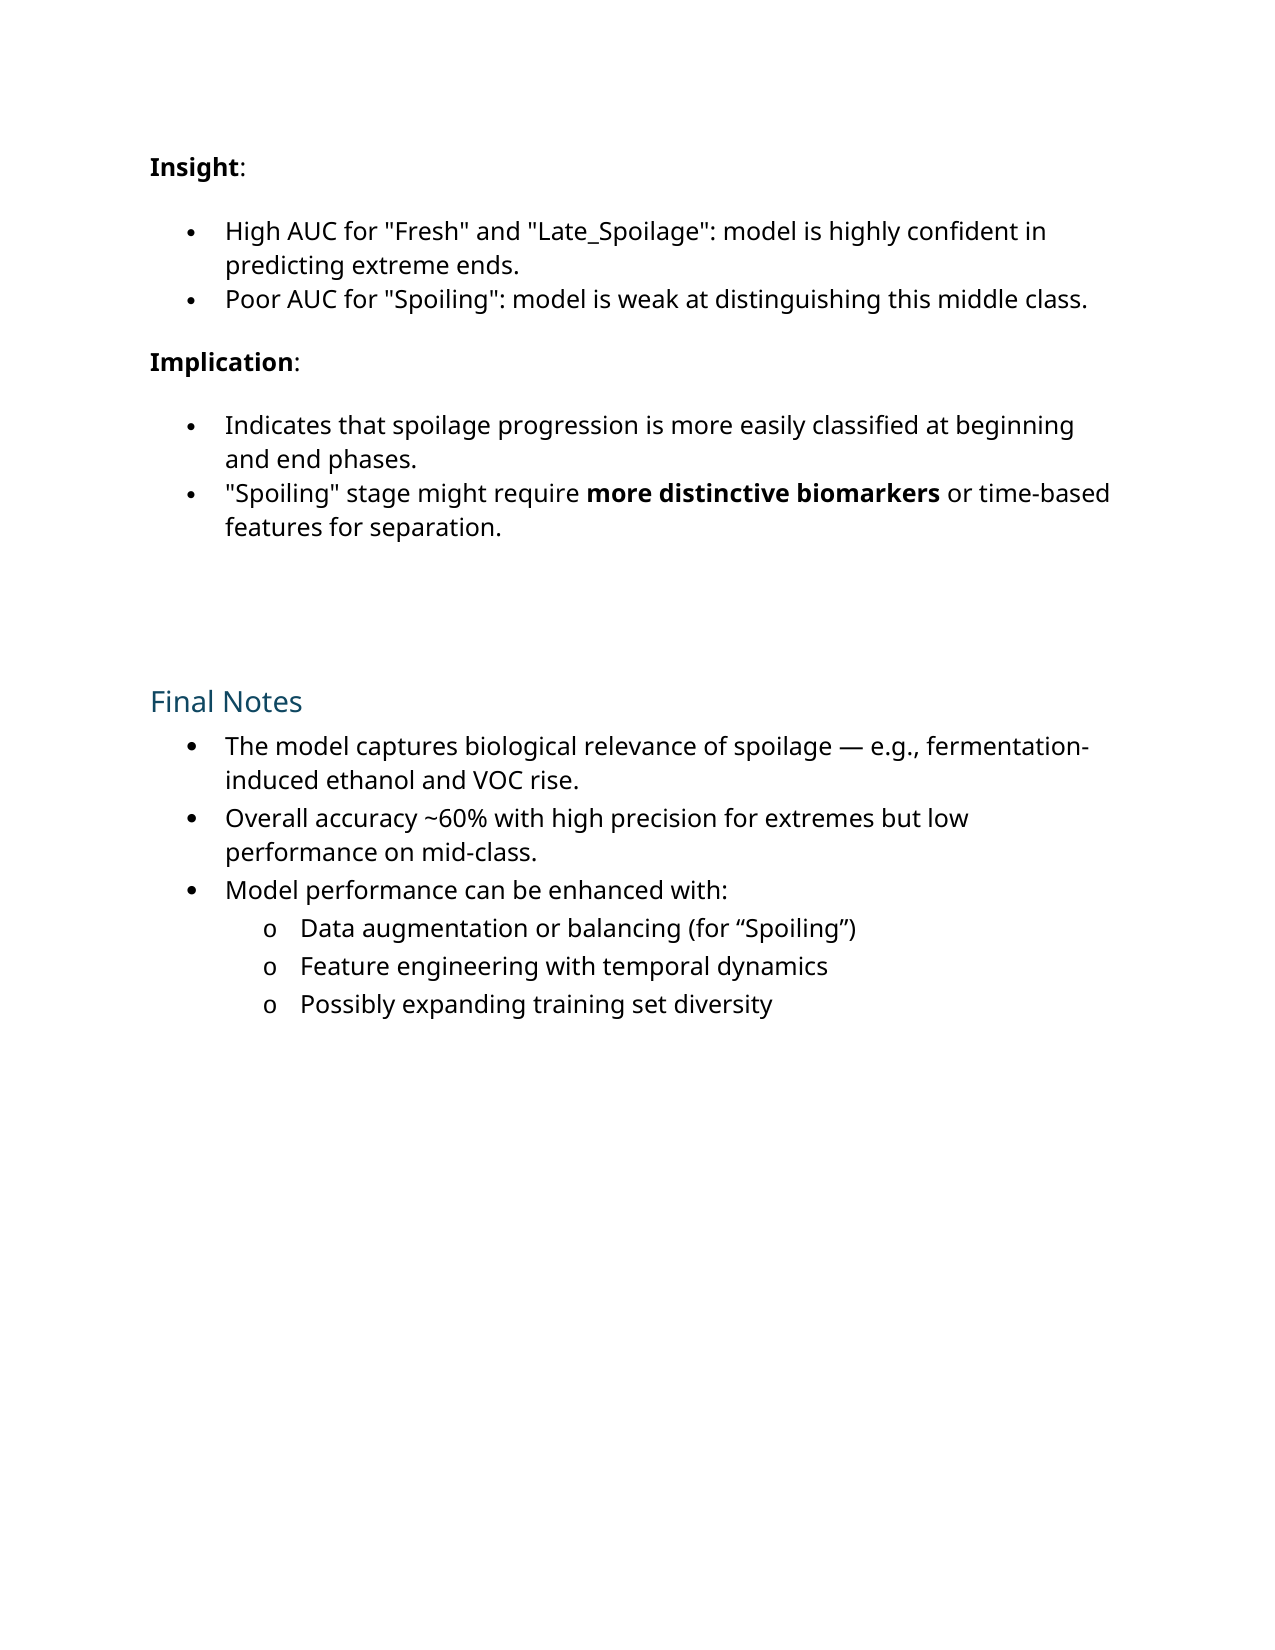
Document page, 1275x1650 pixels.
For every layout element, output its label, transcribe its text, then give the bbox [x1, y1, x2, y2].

text Implication: [150, 344, 1125, 379]
list Overall accuracy ~60% with high precision for extremes but low performance on mid-class. [187, 801, 1125, 869]
list Model performance can be enhanced with: [187, 873, 1125, 907]
subtitle Final Notes [150, 681, 1125, 721]
list Possibly expanding training set diversity [262, 987, 1125, 1021]
list High AUC for "Fresh" and "Late_Spoilage": model is highly confident in predicting extreme ends. [187, 213, 1125, 281]
list Poor AUC for "Spoiling": model is weak at distinguishing this middle class. [187, 281, 1125, 315]
list Indicates that spoilage progression is more easily classified at beginning and end phases. [187, 408, 1125, 476]
list The model captures biological relevance of spoilage — e.g., fermentation-induced ethanol and VOC rise. [187, 729, 1125, 797]
list Data augmentation or balancing (for “Spoiling”) [262, 911, 1125, 945]
text Insight: [150, 150, 1125, 184]
list "Spoiling" stage might require more distinctive biomarkers or time-based features for separation. [187, 476, 1125, 544]
list Feature engineering with temporal dynamics [262, 948, 1125, 983]
